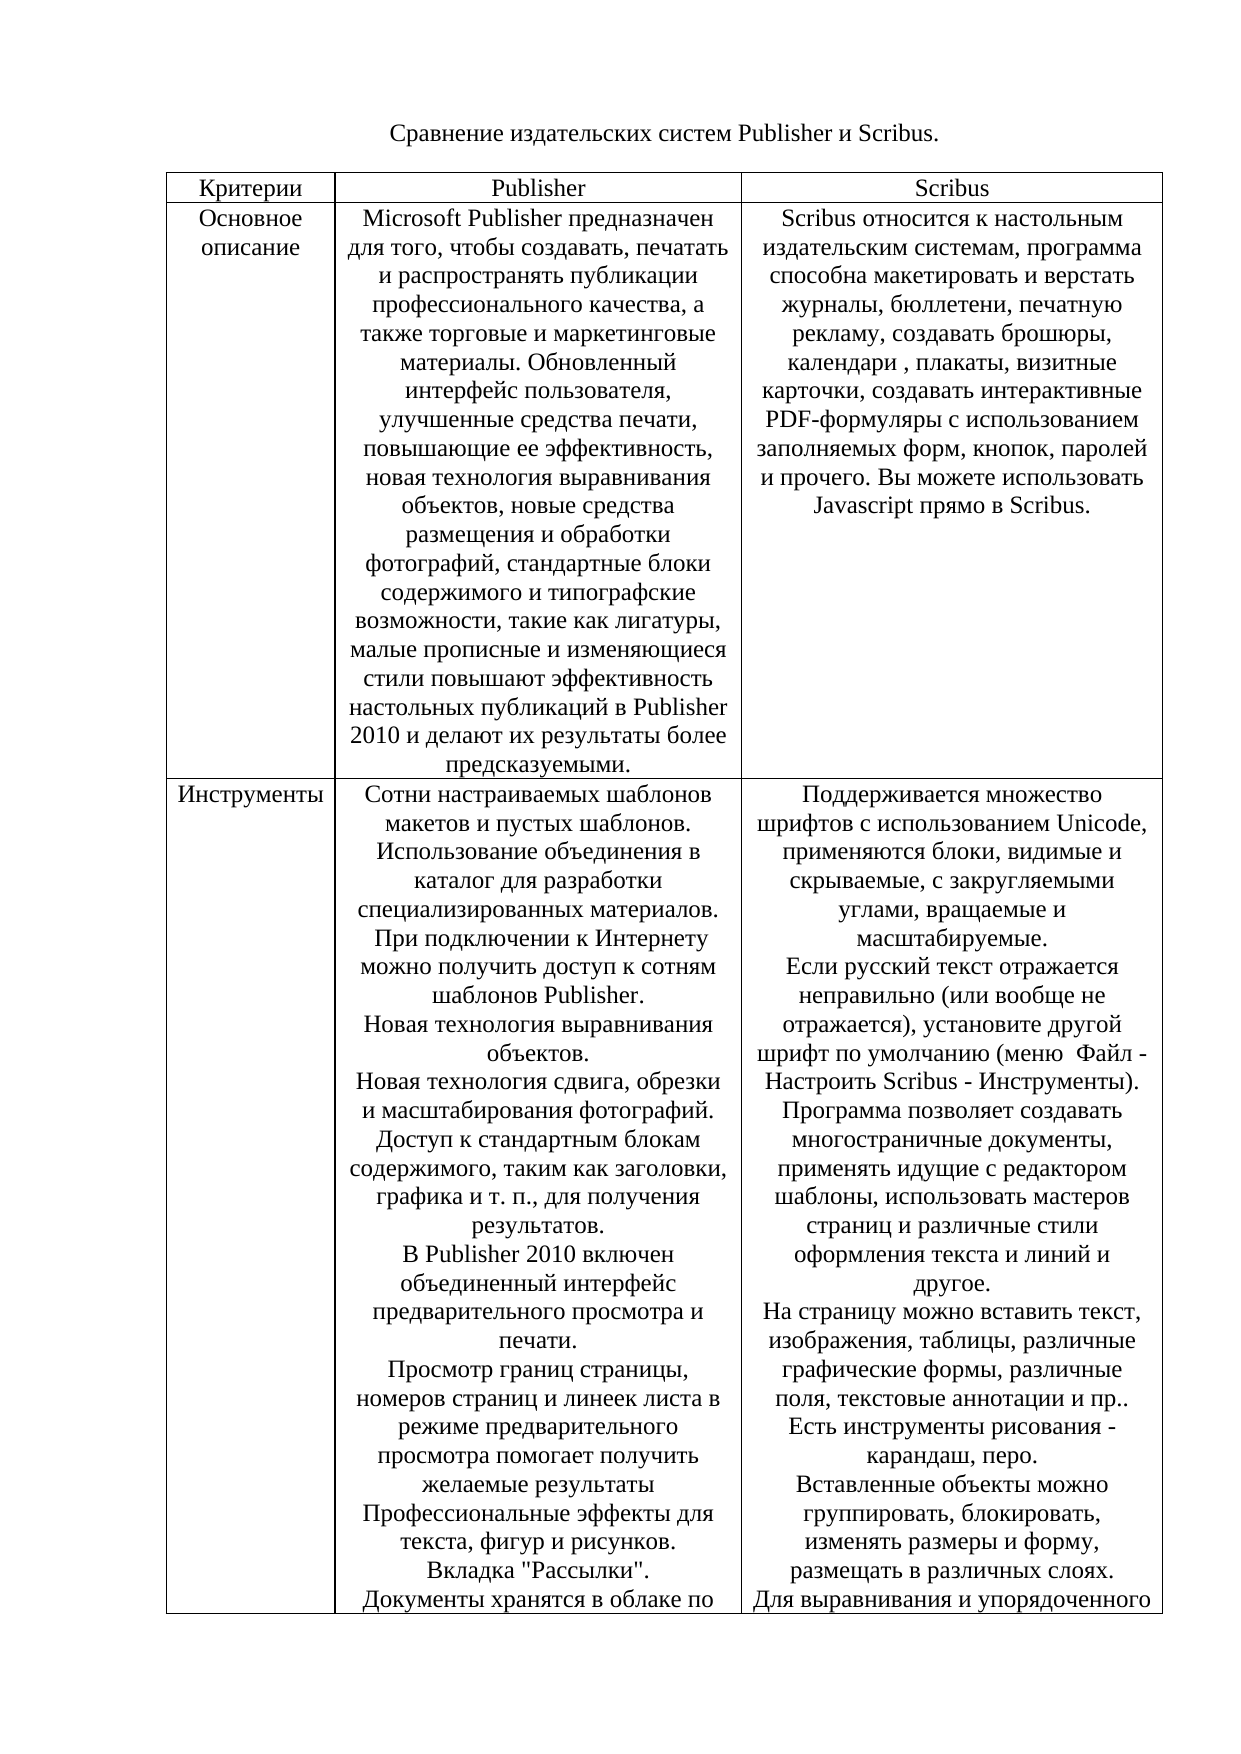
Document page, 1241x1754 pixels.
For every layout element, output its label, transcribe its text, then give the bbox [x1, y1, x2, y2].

table_cell Основное описание [167, 203, 334, 778]
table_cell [336, 779, 741, 1613]
text Сравнение издательских систем Publisher и Scribus. [177, 118, 1152, 147]
table_cell Инструменты [167, 779, 334, 1613]
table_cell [742, 779, 1162, 1613]
table_header Scribus [742, 173, 1162, 202]
table_header Publisher [336, 173, 741, 202]
table_cell Scribus относится к настольным издательским системам, программа способна макетировать и верстать журналы, бюллетени, печатную рекламу, создавать брошюры, календари , плакаты, визитные карточки, создавать интерактивные PDF-формуляры с использованием заполняемых форм, кнопок, паролей и прочего. Вы можете использовать Javascript прямо в Scribus. [742, 203, 1162, 778]
table_cell Microsoft Publisher предназначен для того, чтобы создавать, печатать и распространять публикации профессионального качества, а также торговые и маркетинговые материалы. Обновленный интерфейс пользователя, улучшенные средства печати, повышающие ее эффективность, новая технология выравнивания объектов, новые средства размещения и обработки фотографий, стандартные блоки содержимого и типографские возможности, такие как лигатуры, малые прописные и изменяющиеся стили повышают эффективность настольных публикаций в Publisher 2010 и делают их результаты более предсказуемыми. [336, 203, 741, 778]
table_header Критерии [167, 173, 334, 202]
